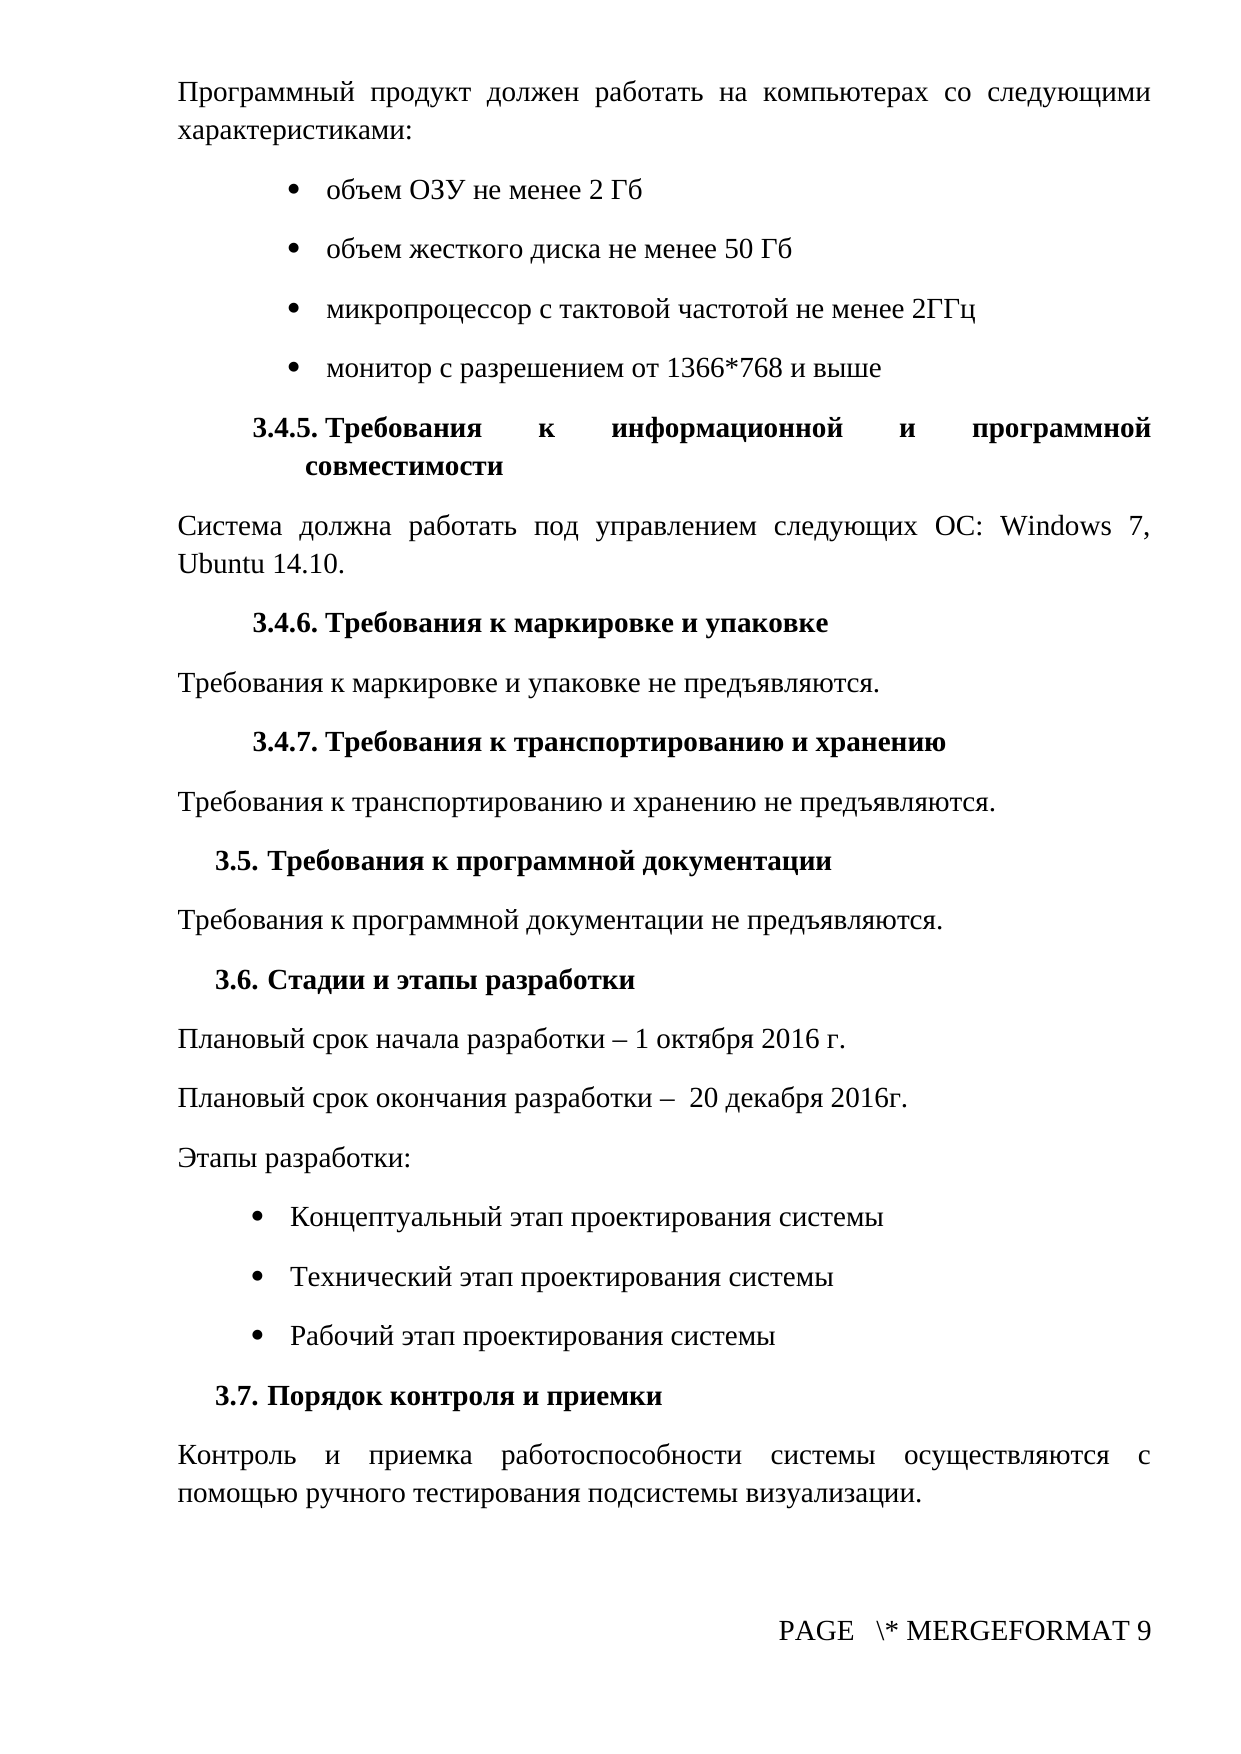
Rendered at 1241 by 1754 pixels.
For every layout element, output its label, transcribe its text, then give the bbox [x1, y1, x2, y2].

text Требования к транспортированию и хранению не предъявляются. [177, 784, 1152, 817]
text Программный продукт должен работать на компьютерах со следующими характеристиками: [177, 74, 1152, 146]
subtitle Требования к программной документации [215, 843, 1152, 877]
text Требования к программной документации не предъявляются. [177, 902, 1152, 936]
subtitle Требования к информационной и программной совместимости [252, 410, 1152, 482]
list монитор с разрешением от 1366*768 и выше [288, 350, 1152, 384]
subtitle Порядок контроля и приемки [215, 1378, 1152, 1411]
subtitle Стадии и этапы разработки [215, 962, 1152, 995]
subtitle Требования к транспортированию и хранению [252, 724, 1152, 758]
list Рабочий этап проектирования системы [252, 1318, 1152, 1352]
list объем жесткого диска не менее 50 Гб [288, 231, 1152, 265]
text Система должна работать под управлением следующих ОС: Windows 7, Ubuntu 14.10. [177, 508, 1152, 580]
subtitle Требования к маркировке и упаковке [252, 606, 1152, 639]
list Технический этап проектирования системы [252, 1259, 1152, 1292]
list объем ОЗУ не менее 2 Гб [288, 172, 1152, 205]
text Контроль и приемка работоспособности системы осуществляются с помощью ручного тестирования подсистемы визуализации. [177, 1437, 1152, 1509]
text Плановый срок начала разработки – 1 октября 2016 г. [177, 1021, 1152, 1055]
list Концептуальный этап проектирования системы [252, 1199, 1152, 1233]
list микропроцессор с тактовой частотой не менее 2ГГц [288, 291, 1152, 324]
text Требования к маркировке и упаковке не предъявляются. [177, 665, 1152, 698]
text Этапы разработки: [177, 1140, 1152, 1173]
text Плановый срок окончания разработки – 20 декабря 2016г. [177, 1081, 1152, 1114]
